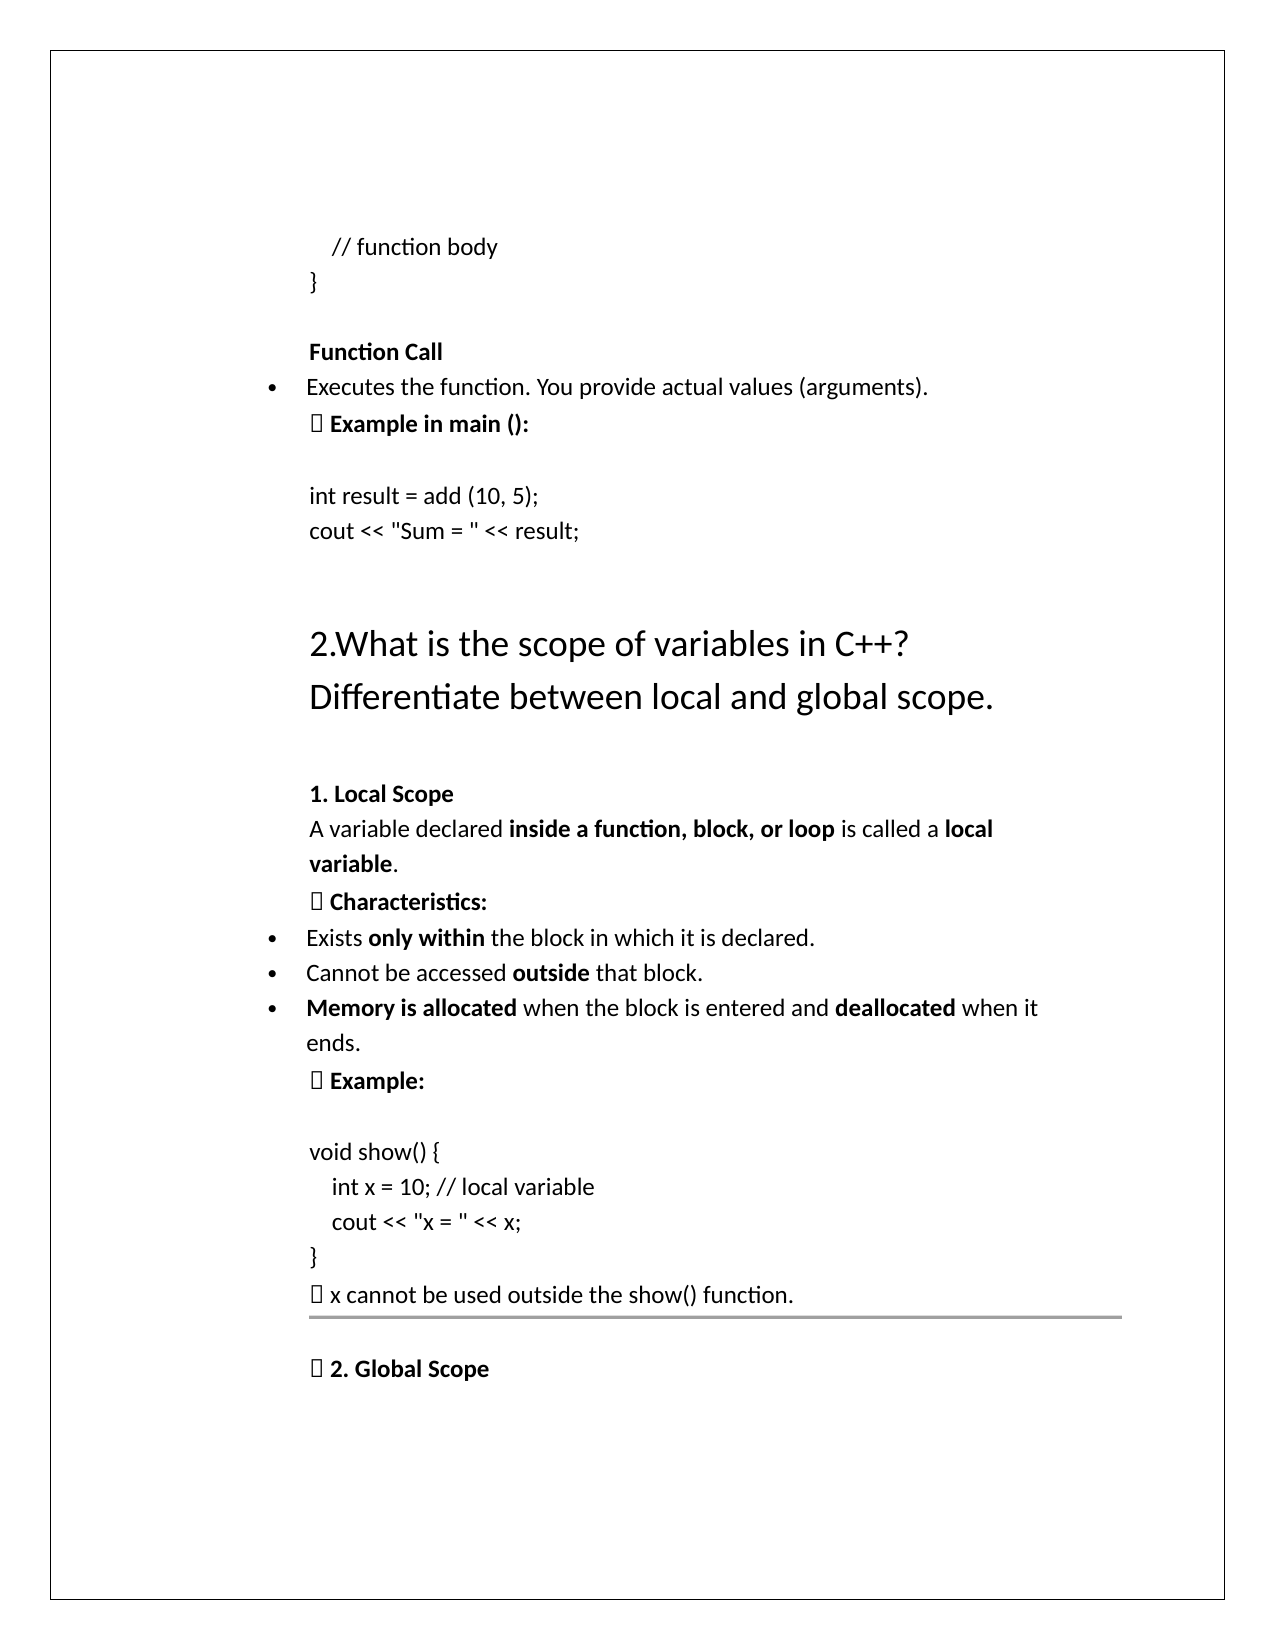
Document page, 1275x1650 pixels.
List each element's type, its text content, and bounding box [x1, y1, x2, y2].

list ✅ 2. Global Scope [309, 1351, 1044, 1385]
list // function body [309, 231, 1044, 261]
list 2.What is the scope of variables in C++? Differentiate between local and global scope. [309, 620, 1044, 719]
list int x = 10; // local variable [309, 1172, 1044, 1202]
list Executes the function. You provide actual values (arguments). [268, 371, 1044, 401]
list 🔹 Example: [309, 1062, 1044, 1096]
list cout << "x = " << x; [309, 1207, 1044, 1237]
list Exists only within the block in which it is declared. [268, 922, 1044, 953]
list 1. Local Scope [309, 778, 1044, 809]
list } [309, 266, 1044, 296]
list Cannot be accessed outside that block. [268, 957, 1044, 988]
list 🛑 x cannot be used outside the show() function. [309, 1277, 1044, 1311]
list Function Call [309, 336, 1044, 366]
list int result = add (10, 5); [309, 480, 1044, 511]
list } [309, 1242, 1044, 1272]
list 🔹 Example in main (): [309, 406, 1044, 440]
list void show() { [309, 1137, 1044, 1167]
list Memory is allocated when the block is entered and deallocated when it ends. [268, 992, 1044, 1058]
list A variable declared inside a function, block, or loop is called a local variable. [309, 813, 1044, 879]
list 🔹 Characteristics: [309, 883, 1044, 917]
list cout << "Sum = " << result; [309, 515, 1044, 546]
